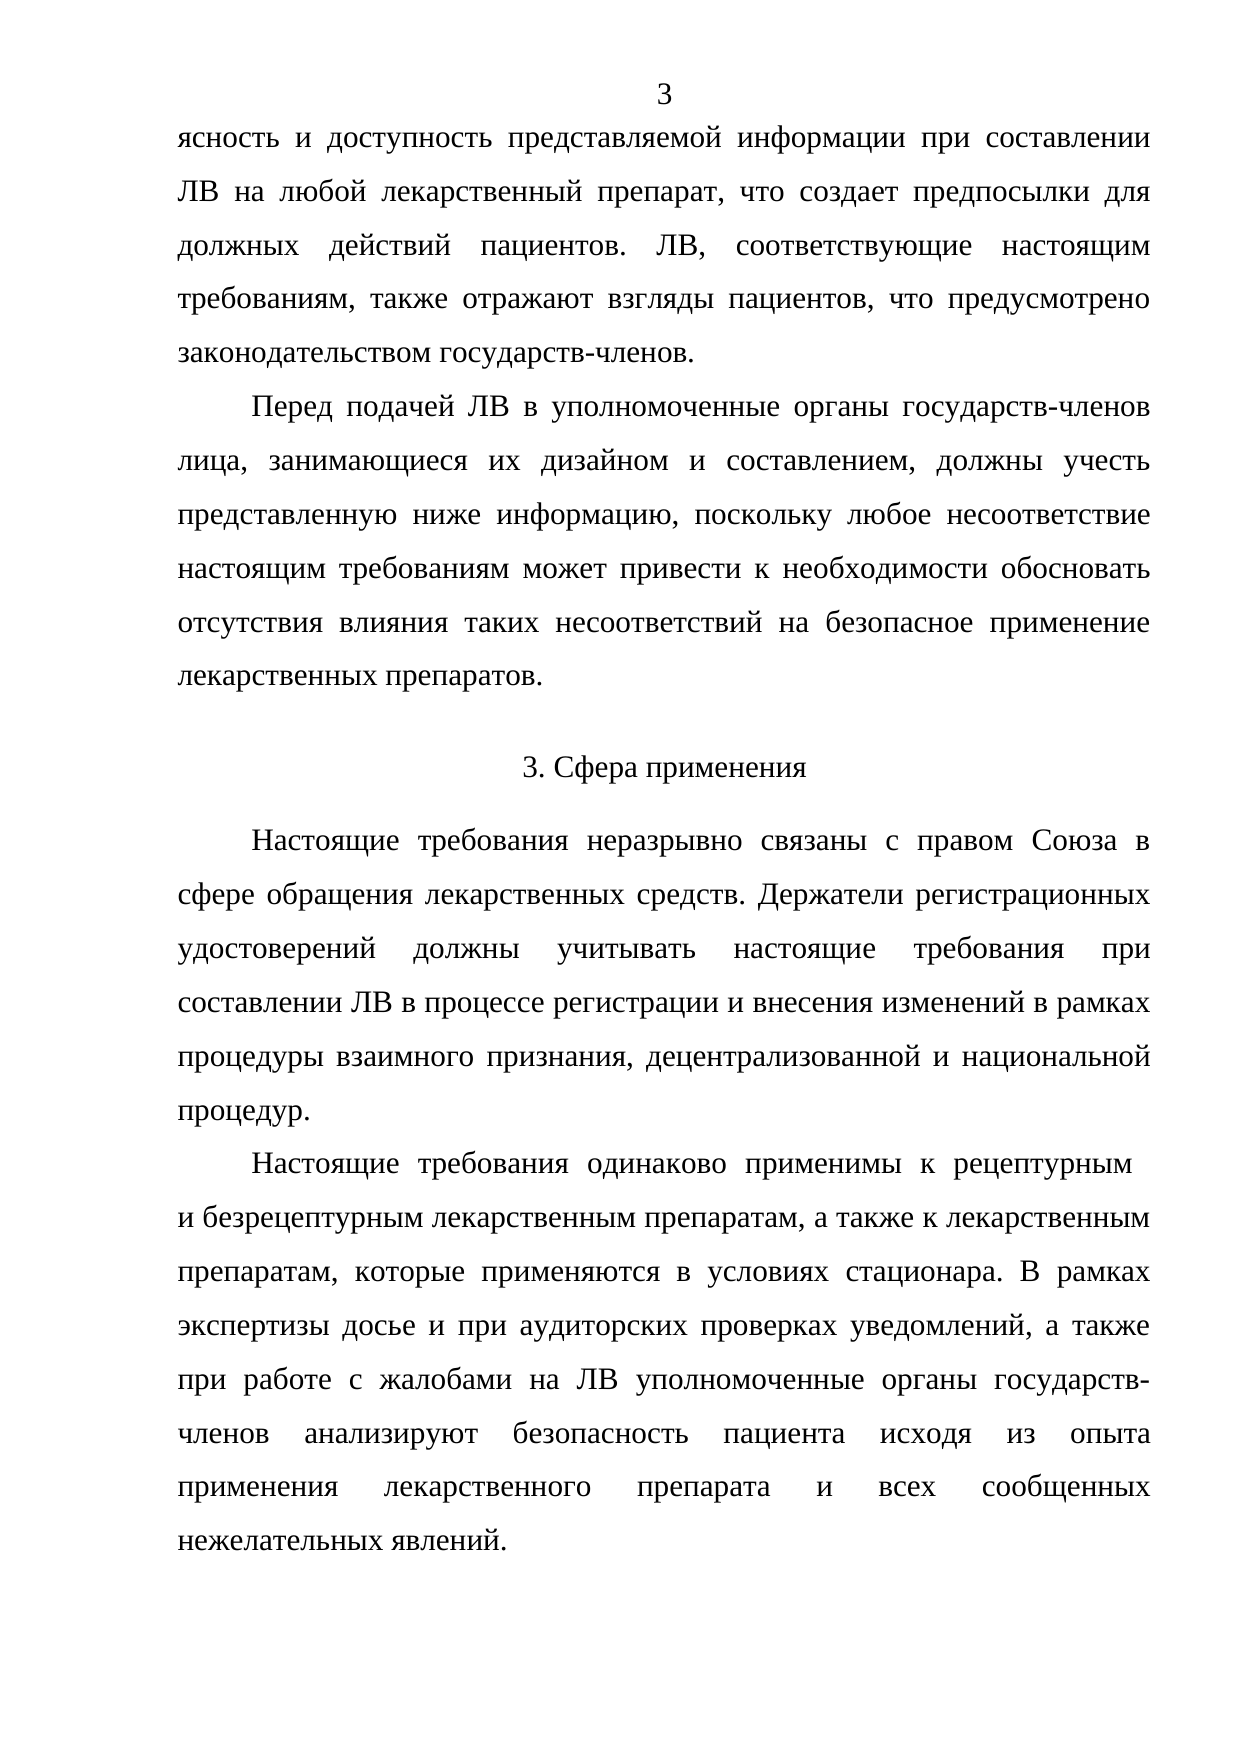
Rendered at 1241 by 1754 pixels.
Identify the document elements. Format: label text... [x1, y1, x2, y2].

text Перед подачей ЛВ в уполномоченные органы государств-членов лица, занимающиеся их дизайном и составлением, должны учесть представленную ниже информацию, поскольку любое несоответствие настоящим требованиям может привести к необходимости обосновать отсутствия влияния таких несоответствий на безопасное применение лекарственных препаратов. [177, 387, 1152, 693]
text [177, 118, 1152, 369]
text 3. Сфера применения [177, 748, 1152, 784]
text Настоящие требования одинаково применимы к рецептурным и безрецептурным лекарственным препаратам, а также к лекарственным препаратам, которые применяются в условиях стационара. В рамках экспертизы досье и при аудиторских проверках уведомлений, а также при работе с жалобами на ЛВ уполномоченные органы государств-членов анализируют безопасность пациента исходя из опыта применения лекарственного препарата и всех сообщенных нежелательных явлений. [177, 1144, 1152, 1557]
text Настоящие требования неразрывно связаны с правом Союза в сфере обращения лекарственных средств. Держатели регистрационных удостоверений должны учитывать настоящие требования при составлении ЛВ в процессе регистрации и внесения изменений в рамках процедуры взаимного признания, децентрализованной и национальной процедур. [177, 821, 1152, 1127]
